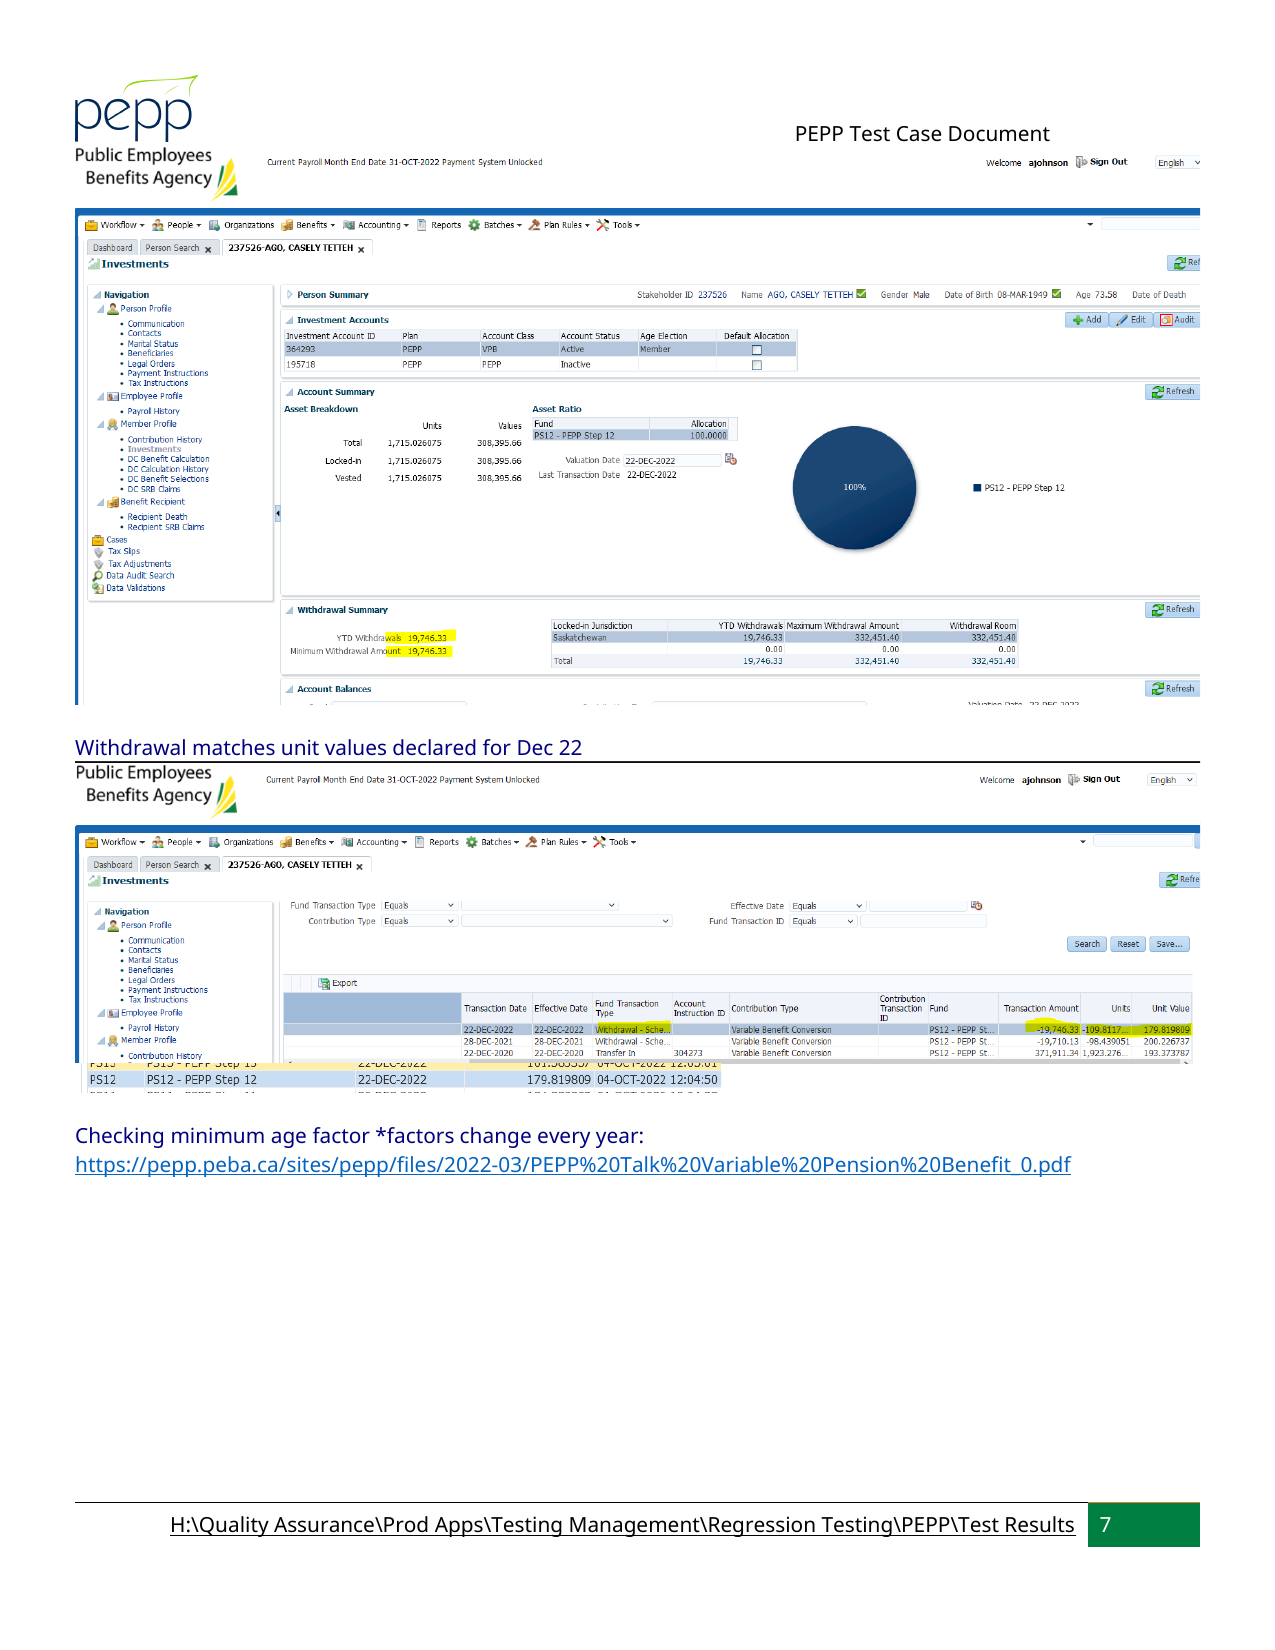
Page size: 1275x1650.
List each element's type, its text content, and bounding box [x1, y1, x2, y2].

picture [75, 147, 1200, 705]
picture [75, 761, 1200, 1093]
text https://pepp.peba.ca/sites/pepp/files/2022-03/PEPP%20Talk%20Variable%20Pension%20Benefit_0.pdf [75, 1150, 1200, 1178]
picture [75, 75, 199, 142]
text Checking minimum age factor *factors change every year: [75, 1121, 1200, 1150]
text Withdrawal matches unit values declared for Dec 22 [75, 733, 1200, 761]
